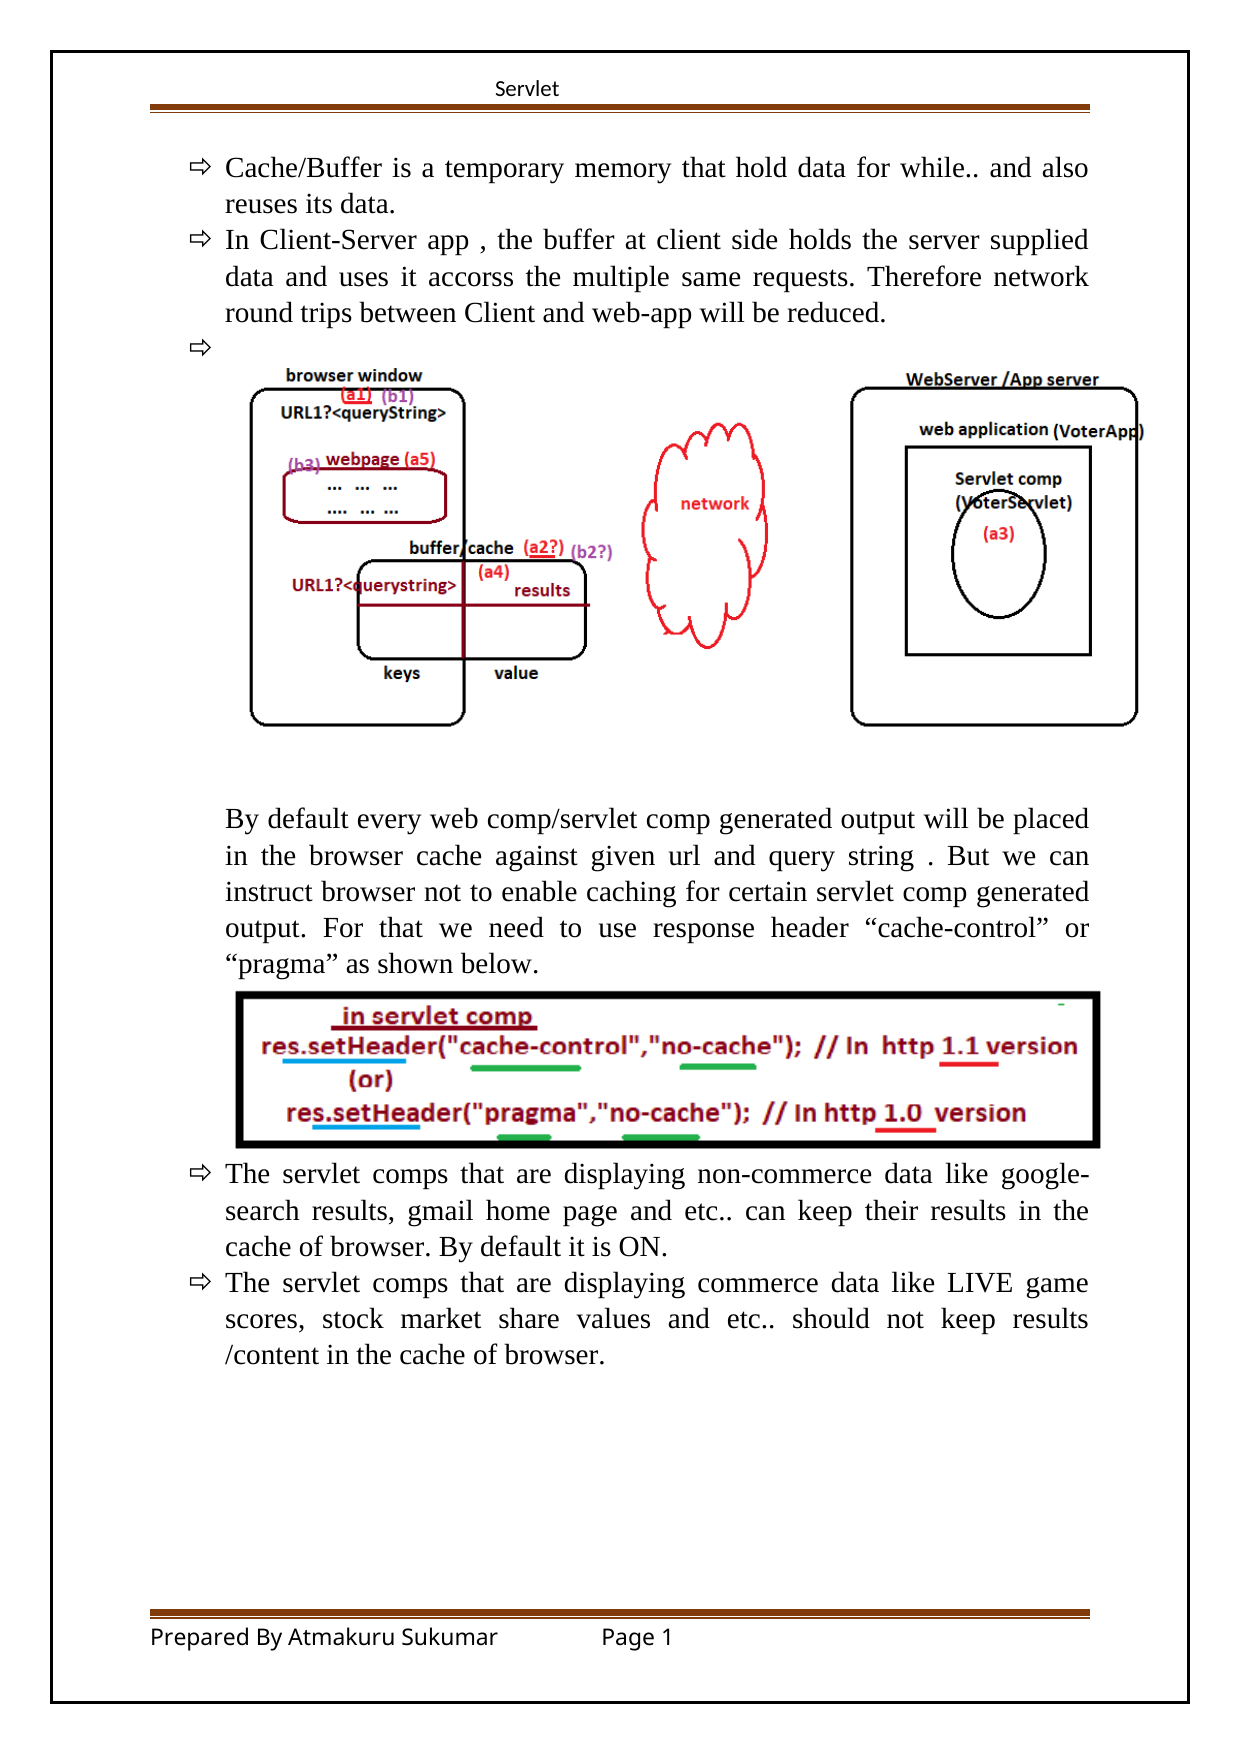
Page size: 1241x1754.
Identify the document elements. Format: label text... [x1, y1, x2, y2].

list Cache/Buffer is a temporary memory that hold data for while.. and also reuses its data. [187, 150, 1090, 220]
list In Client-Server app , the buffer at client side holds the server supplied data and uses it accorss the multiple same requests. Therefore network round trips between Client and web-app will be reduced. [187, 222, 1090, 328]
picture [225, 982, 1110, 1155]
list The servlet comps that are displaying non-commerce data like google-search results, gmail home page and etc.. can keep their results in the cache of browser. By default it is ON. [187, 1156, 1090, 1262]
list By default every web comp/servlet comp generated output will be placed in the browser cache against given url and query string . But we can instruct browser not to enable caching for certain servlet comp generated output. For that we need to use response header “cache-control” or “pragma” as shown below. [225, 802, 1090, 980]
picture [225, 367, 1164, 739]
list The servlet comps that are displaying commerce data like LIVE game scores, stock market share values and etc.. should not keep results /content in the cache of browser. [187, 1265, 1090, 1371]
